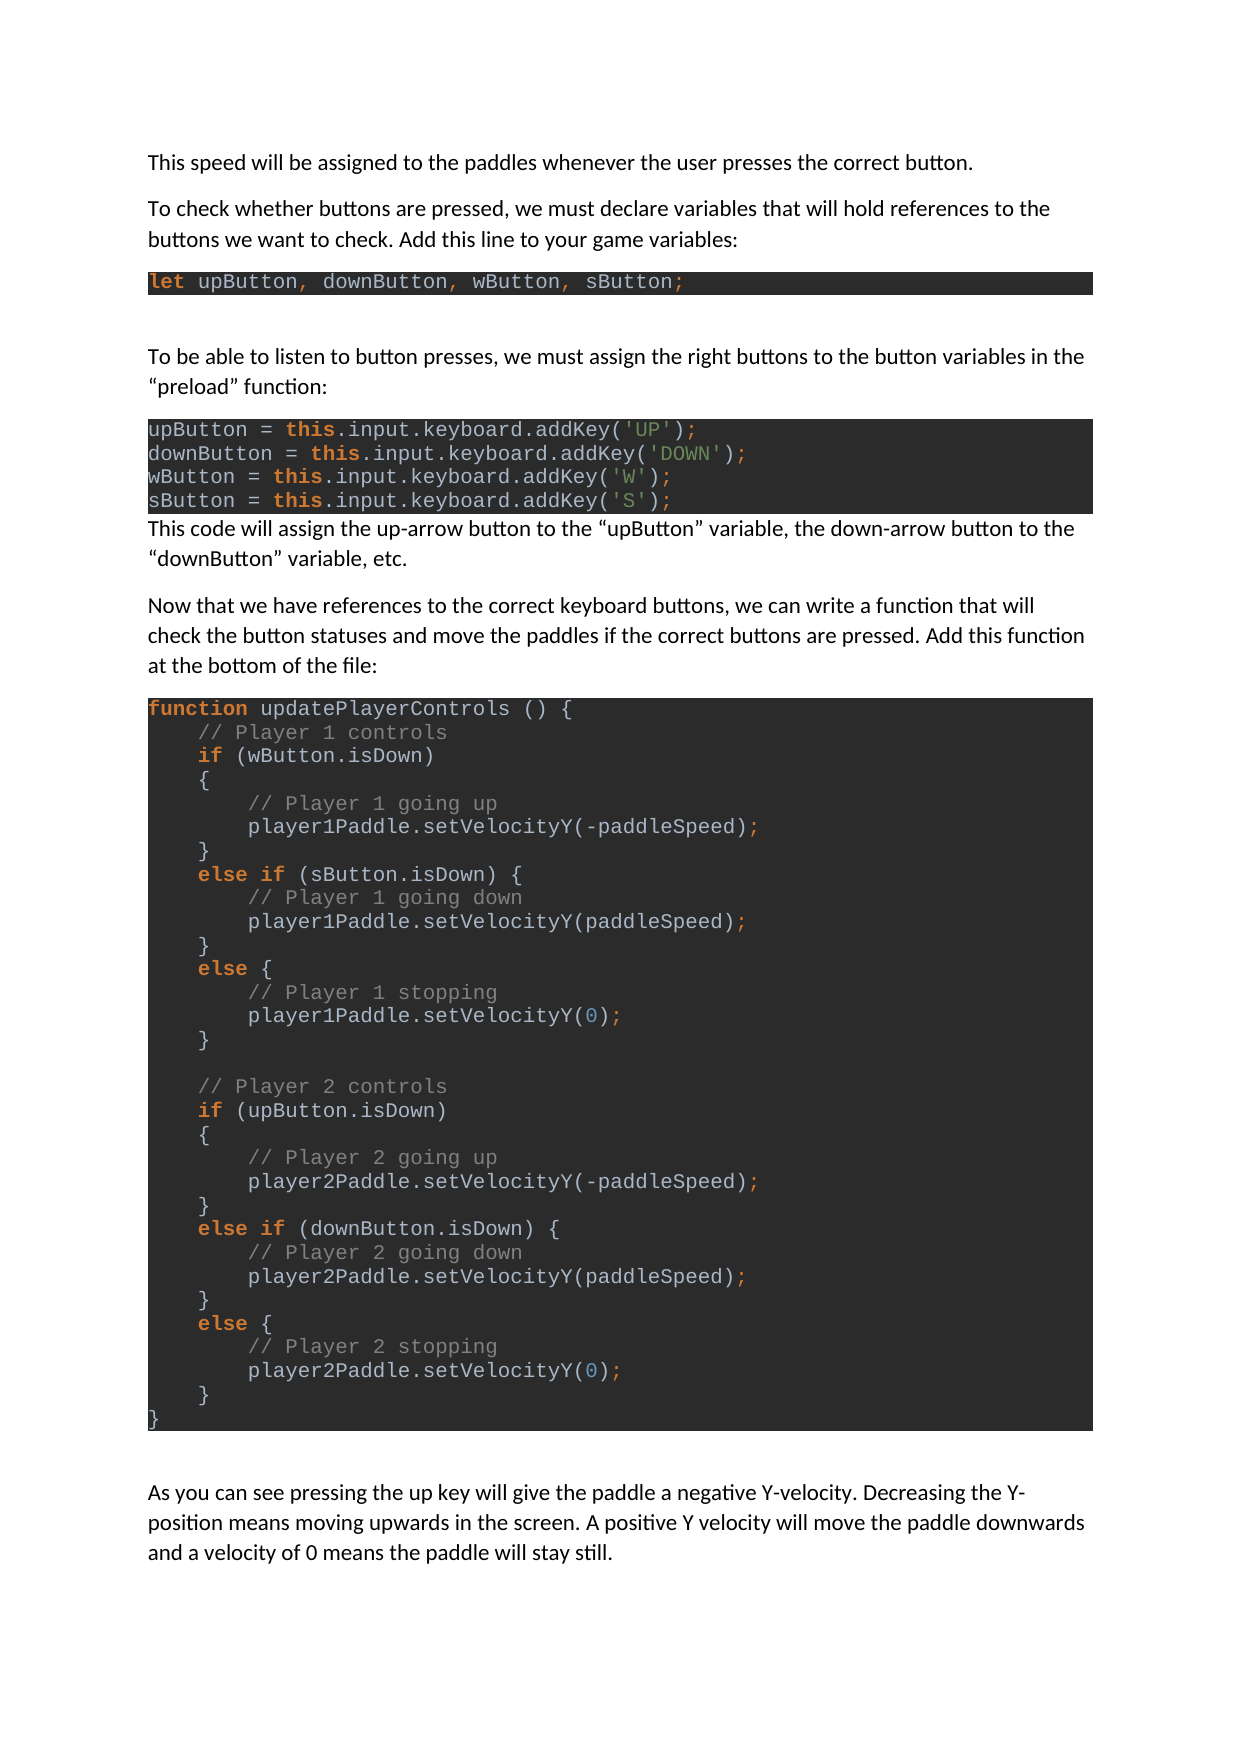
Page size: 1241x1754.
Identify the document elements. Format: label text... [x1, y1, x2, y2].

text To be able to listen to button presses, we must assign the right buttons to the button variables in the “preload” function: [148, 342, 1093, 400]
text Now that we have references to the correct keyboard buttons, we can write a function that will check the button statuses and move the paddles if the correct buttons are pressed. Add this function at the bottom of the file: [148, 591, 1093, 679]
text To check whether buttons are pressed, we must declare variables that will hold references to the buttons we want to check. Add this line to your game variables: [148, 194, 1093, 253]
text function updatePlayerControls () { // Player 1 controls if (wButton.isDown) { // Player 1 going up player1Paddle.setVelocityY(-paddleSpeed); } else if (sButton.isDown) { // Player 1 going down player1Paddle.setVelocityY(paddleSpeed); } else { // Player 1 stopping player1Paddle.setVelocityY(0); } // Player 2 controls if (upButton.isDown) { // Player 2 going up player2Paddle.setVelocityY(-paddleSpeed); } else if (downButton.isDown) { // Player 2 going down player2Paddle.setVelocityY(paddleSpeed); } else { // Player 2 stopping player2Paddle.setVelocityY(0); } } [148, 698, 1093, 1431]
text This speed will be assigned to the paddles whenever the user presses the correct button. [148, 148, 1093, 176]
text This code will assign the up-arrow button to the “upButton” variable, the down-arrow button to the “downButton” variable, etc. [148, 514, 1093, 572]
text upButton = this.input.keyboard.addKey('UP'); downButton = this.input.keyboard.addKey('DOWN'); wButton = this.input.keyboard.addKey('W'); sButton = this.input.keyboard.addKey('S'); [148, 419, 1093, 514]
text let upButton, downButton, wButton, sButton; [148, 272, 1093, 295]
text As you can see pressing the up key will give the paddle a negative Y-velocity. Decreasing the Y-position means moving upwards in the screen. A positive Y velocity will move the paddle downwards and a velocity of 0 means the paddle will stay still. [148, 1478, 1093, 1566]
